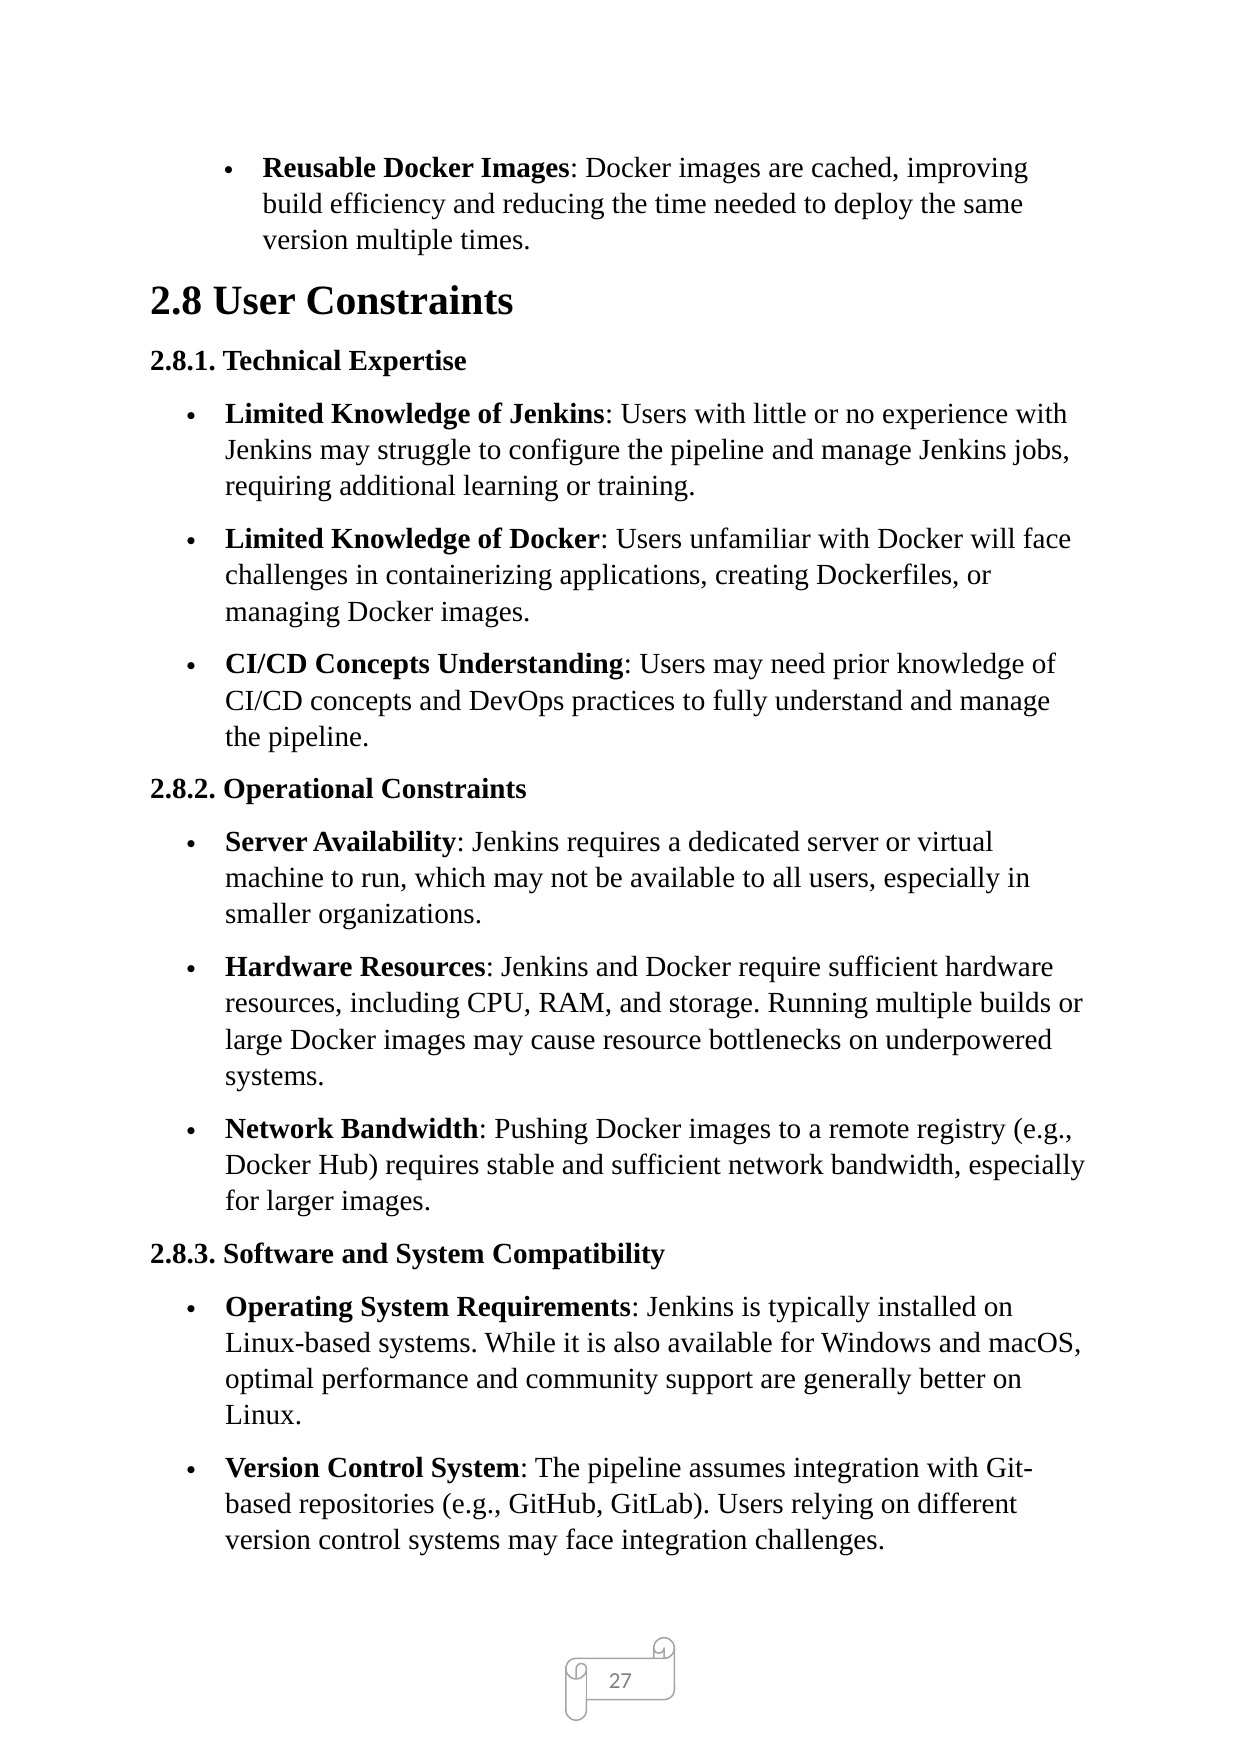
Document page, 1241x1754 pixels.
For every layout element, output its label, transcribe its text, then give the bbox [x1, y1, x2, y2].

text 2.6.3. Docker-Based Containerization [187, 150, 1090, 183]
list CI/CD Concepts Understanding: Users may need prior knowledge of CI/CD concepts and DevOps practices to fully understand and manage the pipeline. [187, 913, 1090, 1019]
list Multi-Platform Support: The Docker images created can run on any platform that supports Docker, enabling cross-platform compatibility. [225, 328, 1090, 398]
list Reusable Docker Images: Docker images are cached, improving build efficiency and reducing the time needed to deploy the same version multiple times. [225, 417, 1090, 523]
text 2.8.2. Operational Constraints [150, 1038, 1090, 1072]
list Hardware Resources: Jenkins and Docker require sufficient hardware resources, including CPU, RAM, and storage. Running multiple builds or large Docker images may cause resource bottlenecks on underpowered systems. [187, 1216, 1090, 1358]
list Limited Knowledge of Jenkins: Users with little or no experience with Jenkins may struggle to configure the pipeline and manage Jenkins jobs, requiring additional learning or training. [187, 663, 1090, 769]
text 2.8.3. Software and System Compatibility [150, 1503, 1090, 1536]
text 2.8 User Constraints [150, 542, 1090, 590]
list Limited Knowledge of Docker: Users unfamiliar with Docker will face challenges in containerizing applications, creating Dockerfiles, or managing Docker images. [187, 788, 1090, 894]
list Network Bandwidth: Pushing Docker images to a remote registry (e.g., Docker Hub) requires stable and sufficient network bandwidth, especially for larger images. [187, 1378, 1090, 1483]
text 2.8.1. Technical Expertise [150, 610, 1090, 644]
list Server Availability: Jenkins requires a dedicated server or virtual machine to run, which may not be available to all users, especially in smaller organizations. [187, 1091, 1090, 1197]
list Application Containerization: Docker is used to package the application and its dependencies into containers, ensuring consistency between development, testing, and production environments. [225, 203, 1090, 309]
